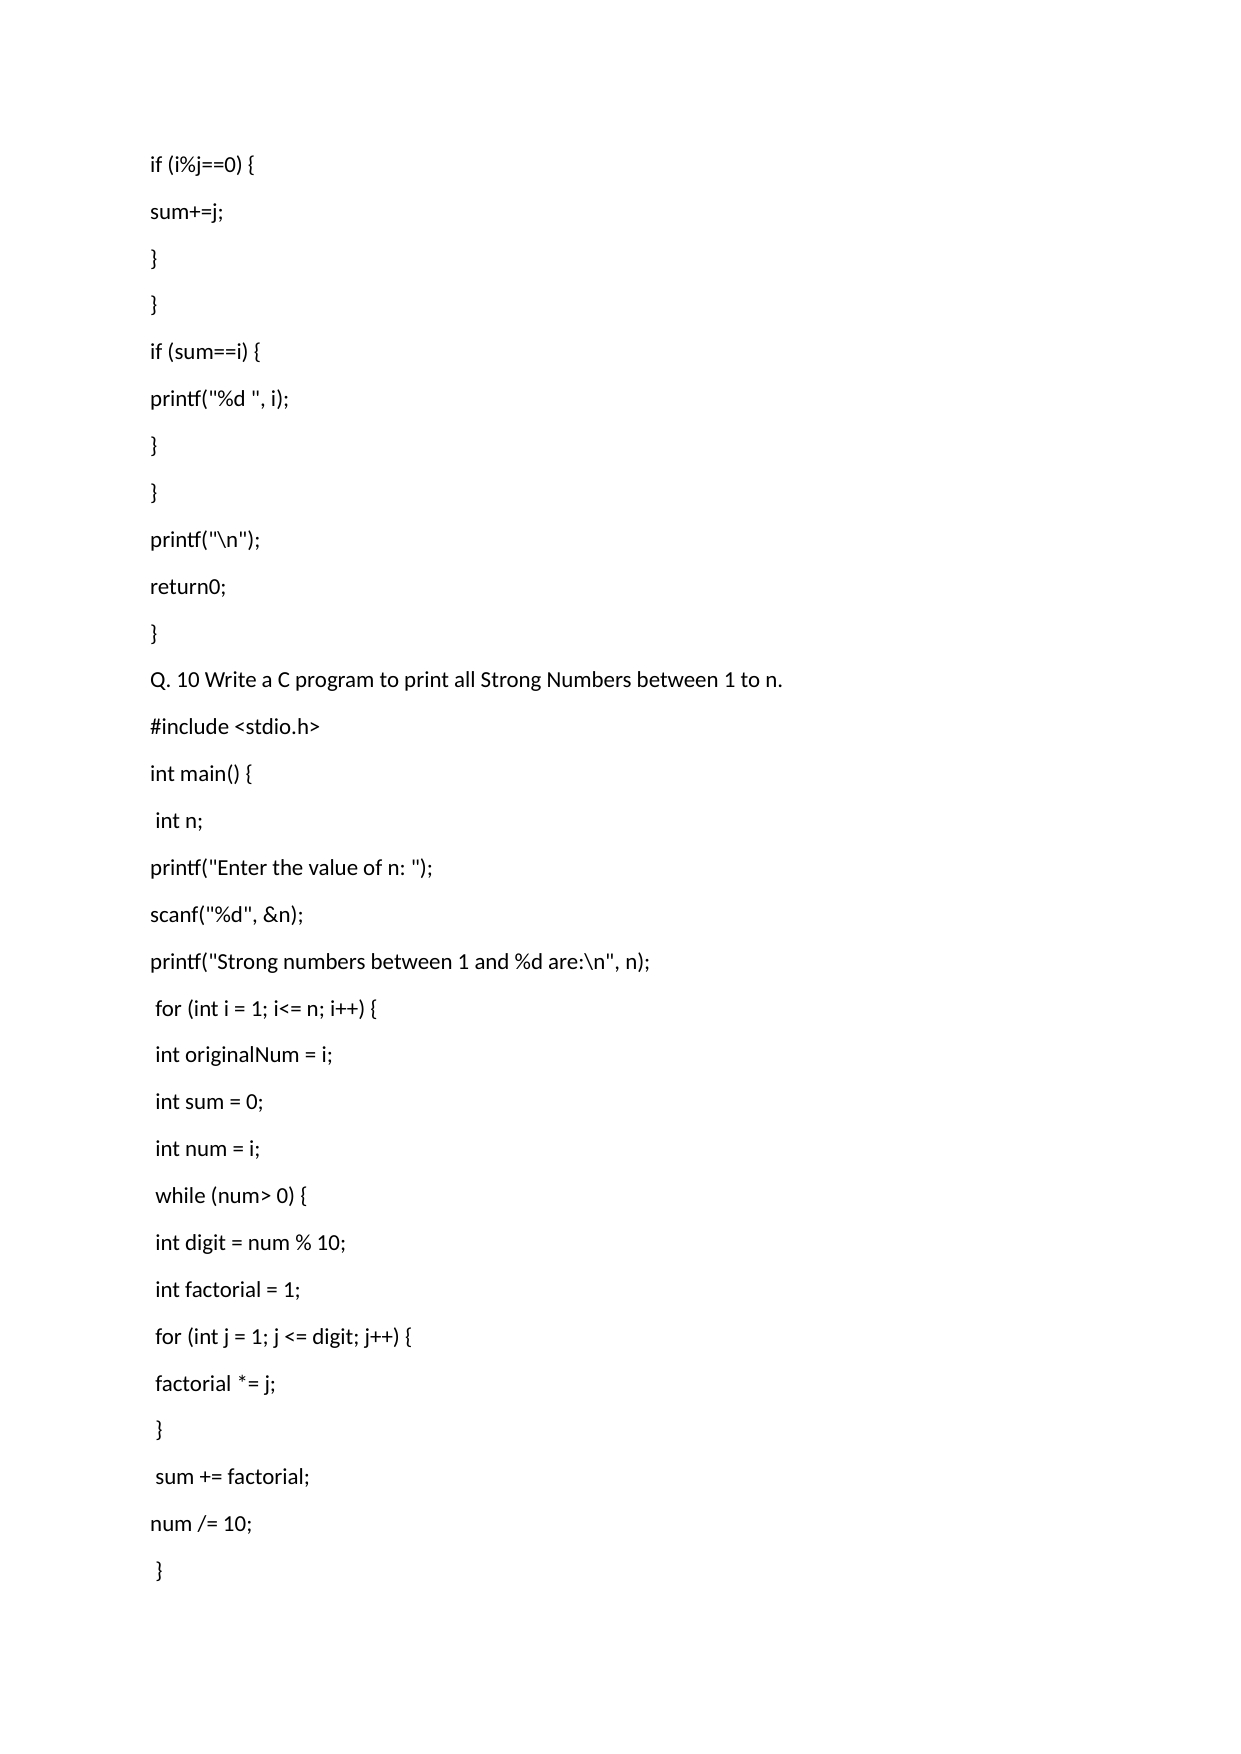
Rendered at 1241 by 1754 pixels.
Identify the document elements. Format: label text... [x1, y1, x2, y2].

text Q. 10 Write a C program to print all Strong Numbers between 1 to n. [150, 666, 1090, 694]
text } [150, 1556, 1090, 1584]
text factorial *= j; [150, 1369, 1090, 1397]
text int main() { [150, 759, 1090, 787]
text while (num> 0) { [150, 1181, 1090, 1209]
text } [150, 478, 1090, 506]
text } [150, 619, 1090, 647]
text num /= 10; [150, 1509, 1090, 1537]
text return0; [150, 572, 1090, 600]
text for (int j = 1; j <= digit; j++) { [150, 1322, 1090, 1350]
text #include <stdio.h> [150, 712, 1090, 741]
text sum+=j; [150, 197, 1090, 225]
text int n; [150, 806, 1090, 834]
text } [150, 244, 1090, 272]
text int num = i; [150, 1134, 1090, 1162]
text printf("Strong numbers between 1 and %d are:\n", n); [150, 947, 1090, 975]
text scanf("%d", &n); [150, 900, 1090, 928]
text int digit = num % 10; [150, 1228, 1090, 1256]
text int originalNum = i; [150, 1041, 1090, 1069]
text printf("Enter the value of n: "); [150, 853, 1090, 881]
text printf("%d ", i); [150, 384, 1090, 412]
text if (i%j==0) { [150, 150, 1090, 178]
text if (sum==i) { [150, 337, 1090, 366]
text } [150, 431, 1090, 459]
text } [150, 291, 1090, 319]
text sum += factorial; [150, 1462, 1090, 1491]
text int sum = 0; [150, 1087, 1090, 1116]
text } [150, 1416, 1090, 1444]
text for (int i = 1; i<= n; i++) { [150, 994, 1090, 1022]
text printf("\n"); [150, 525, 1090, 553]
text int factorial = 1; [150, 1275, 1090, 1303]
